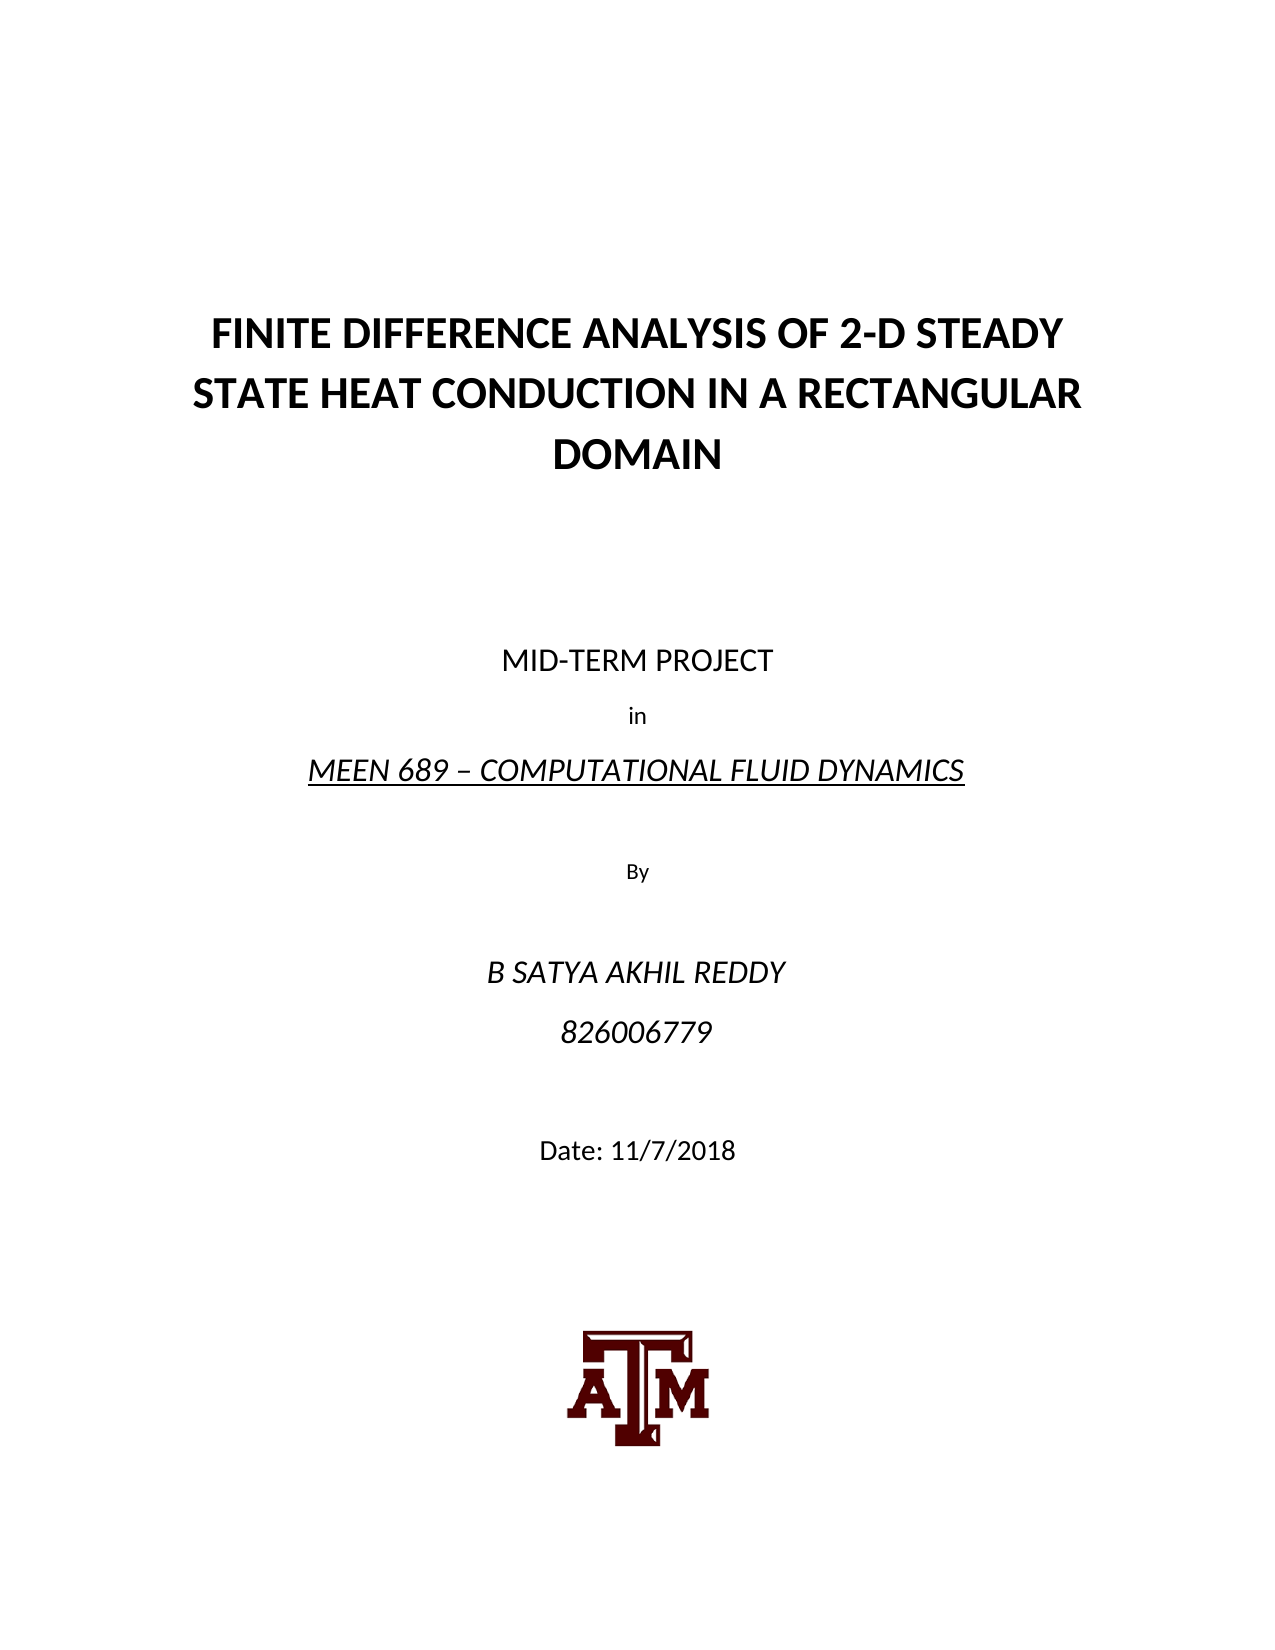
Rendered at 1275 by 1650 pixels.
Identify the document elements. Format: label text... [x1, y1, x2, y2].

text Date: 11/7/2018 [150, 1132, 1125, 1168]
picture [541, 1292, 734, 1484]
text MEEN 689 – COMPUTATIONAL FLUID DYNAMICS [150, 749, 1125, 790]
text B SATYA AKHIL REDDY [150, 951, 1125, 991]
text FINITE DIFFERENCE ANALYSIS OF 2-D STEADY STATE HEAT CONDUCTION IN A RECTANGULAR DOMAIN [150, 304, 1125, 481]
text By [150, 857, 1125, 885]
text in [150, 700, 1125, 730]
text MID-TERM PROJECT [150, 639, 1125, 680]
text 826006779 [150, 1011, 1125, 1052]
